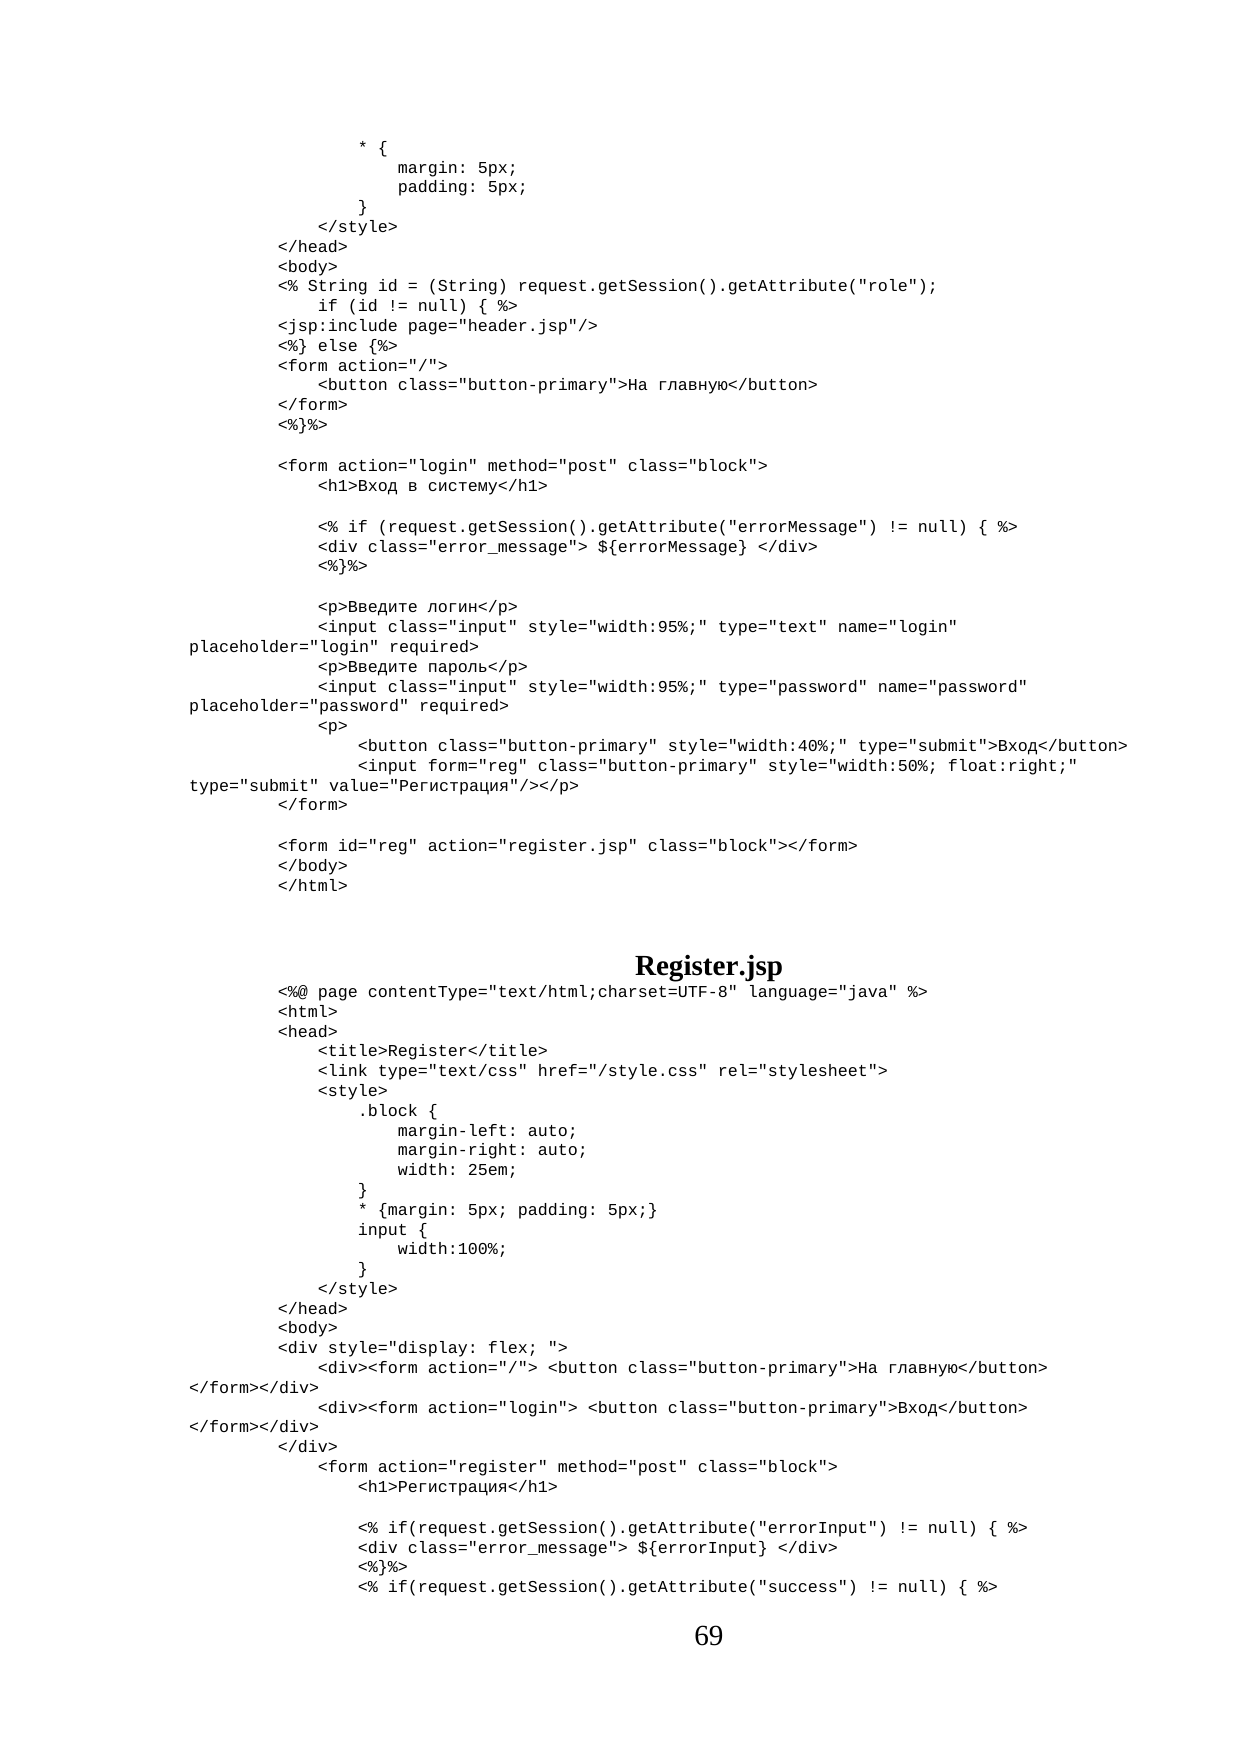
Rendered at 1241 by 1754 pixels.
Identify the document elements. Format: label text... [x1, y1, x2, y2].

table_header Register.jsp [178, 948, 1151, 983]
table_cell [178, 118, 1151, 898]
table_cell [178, 984, 1151, 1599]
